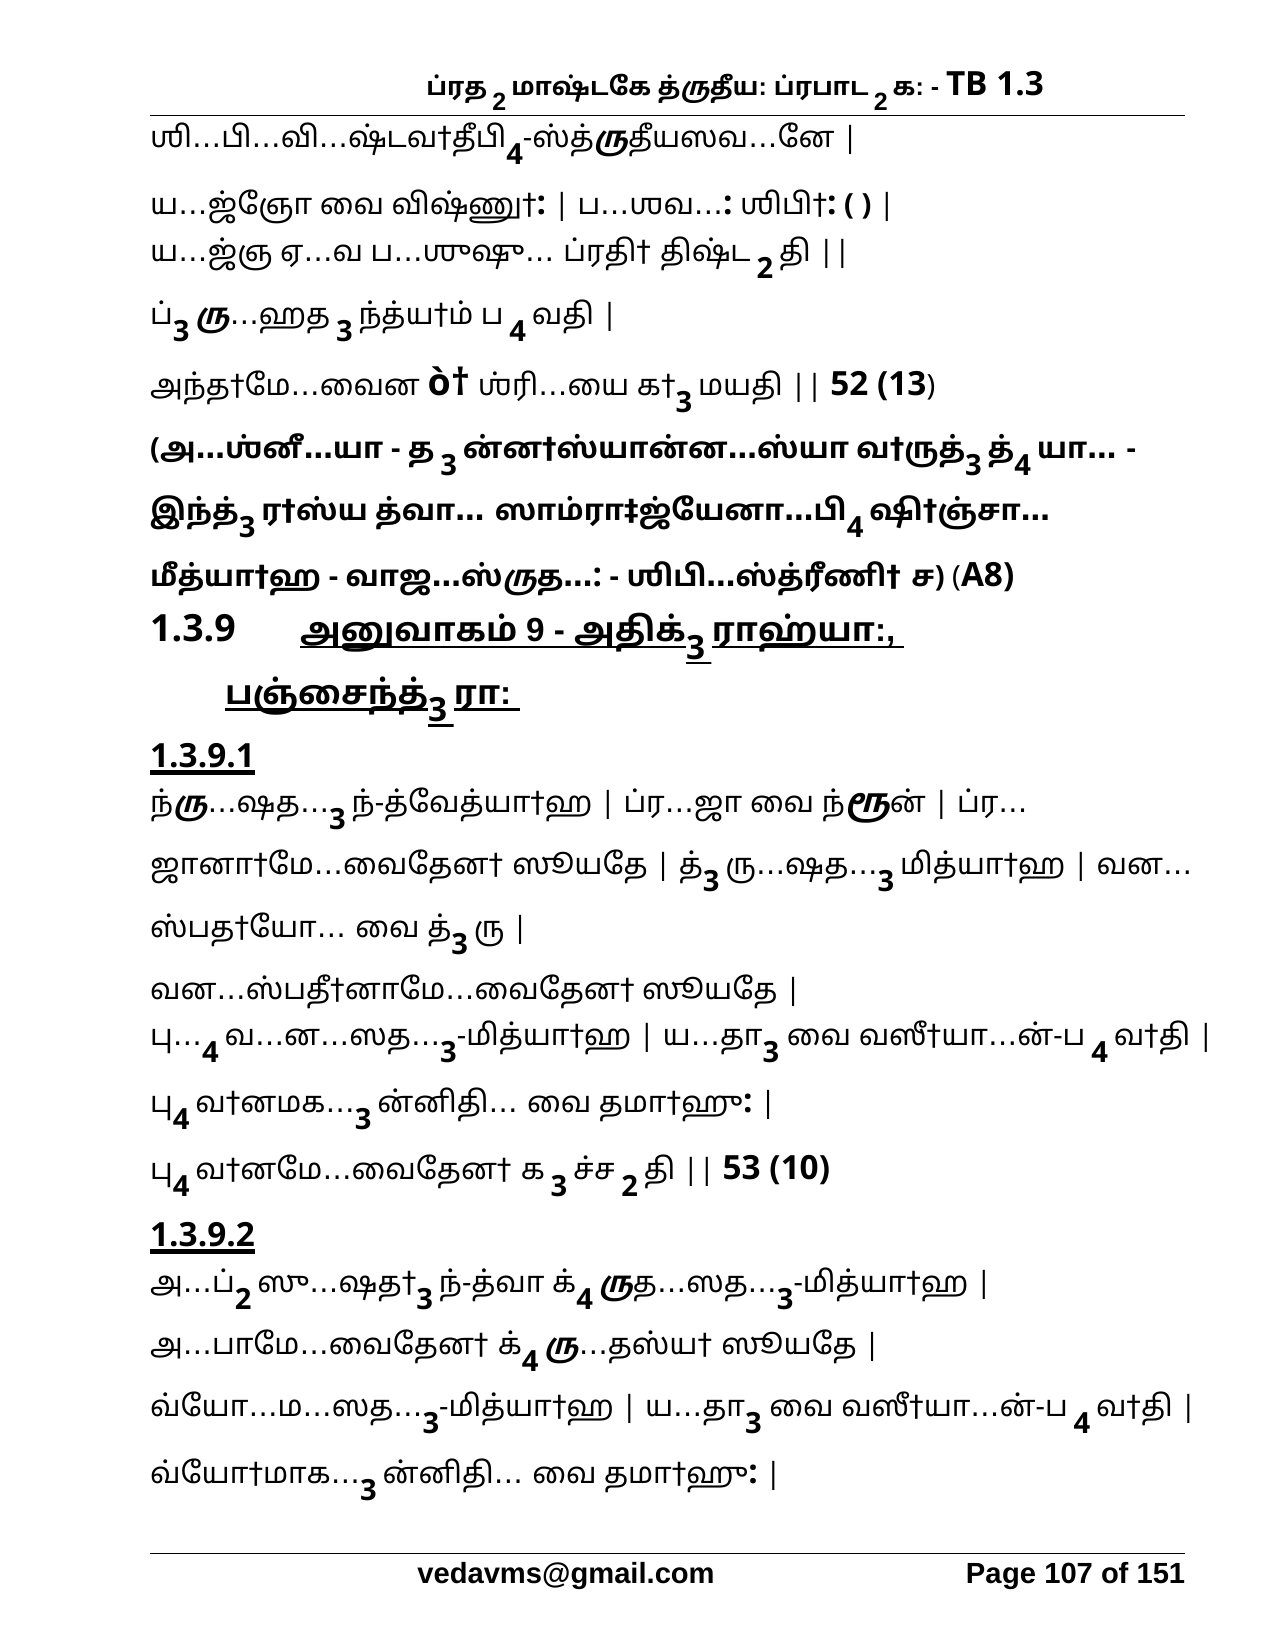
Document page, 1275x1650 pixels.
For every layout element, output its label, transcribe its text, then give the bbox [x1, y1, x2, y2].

text வன…ஸ்பதீ†னாமே…வைதேன† ஸூயதே | [150, 968, 1219, 1010]
text ஶி…பி…வி…ஷ்டவ†தீபி4-ஸ்த்ருதீயஸவ…னே | [150, 116, 1185, 173]
text 1.3.9.2 [150, 1211, 1185, 1256]
text ய…ஜ்ஞோ வை விஷ்ணு†: | ப…ஶவ…: ஶிபி†: ( ) | ய…ஜ்ஞ ஏ…வ ப…ஶுஷு… ப்ரதி† திஷ்ட2தி || [150, 179, 1185, 287]
text 1.3.9.1 [150, 731, 1185, 777]
text பு…4வ…ன…ஸத…3-மித்யா†ஹ | ய…தா3 வை வஸீ†யா…ன்-ப4வ†தி | பு4வ†னமக…3ன்னிதி… வை தமா†ஹு: | [150, 1014, 1219, 1138]
text ப்3ரு…ஹத3ந்த்ய†ம் ப4வதி | அந்த†மே…வைனò† ஶ்ரி…யை க†3மயதி || 52 (13) [150, 293, 1185, 421]
subtitle அனுவாகம் 9 - அதிக்3ராஹ்யா:, பஞ்சைந்த்3ரா: [150, 602, 1185, 731]
text ந்ரு…ஷத…3ந்-த்வேத்யா†ஹ | ப்ர…ஜா வை ந்ரூன் | ப்ர…ஜானா†மே…வைதேன† ஸூயதே | த்3ரு…ஷத…3மித்யா†ஹ | வன…ஸ்பத†யோ… வை த்3ரு | [150, 781, 1219, 963]
text (அ…ஶ்னீ…யா - த3ன்ன†ஸ்யான்ன…ஸ்யா வ†ருத்3த்4யா… - இந்த்3ர†ஸ்ய த்வா… ஸாம்ரா‡ஜ்யேனா…பி4ஷி†ஞ்சா… மீத்யா†ஹ - வாஜ…ஸ்ருத…: - ஶிபி…ஸ்த்ரீணி† ச) (A8) [150, 427, 1185, 597]
text பு4வ†னமே…வைதேன† க3ச்ச2தி || 53 (10) [150, 1144, 1219, 1205]
